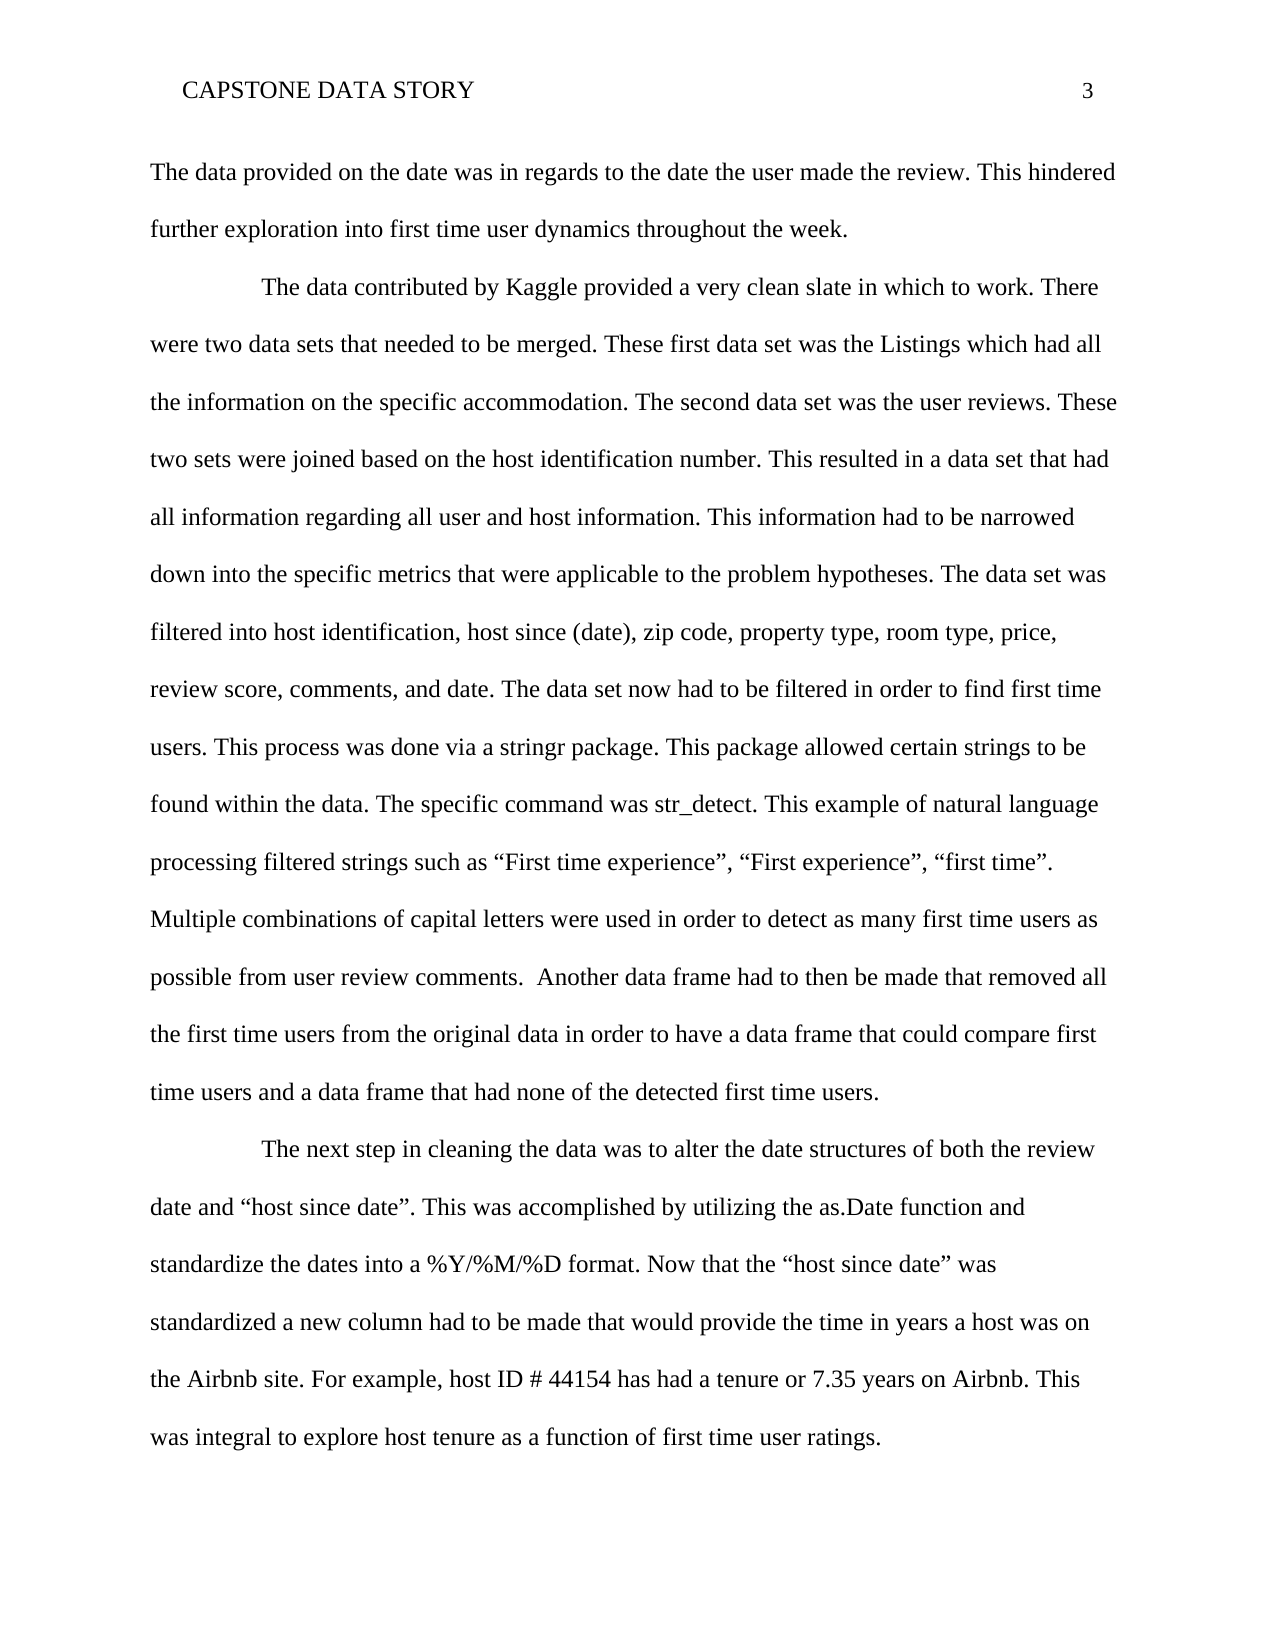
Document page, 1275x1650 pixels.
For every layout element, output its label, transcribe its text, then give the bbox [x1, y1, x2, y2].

text The next step in cleaning the data was to alter the date structures of both the review date and “host since date”. This was accomplished by utilizing the as.Date function and standardize the dates into a %Y/%M/%D format. Now that the “host since date” was standardized a new column had to be made that would provide the time in years a host was on the Airbnb site. For example, host ID # 44154 has had a tenure or 7.35 years on Airbnb. This was integral to explore host tenure as a function of first time user ratings. [150, 1134, 1125, 1451]
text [150, 157, 1125, 243]
text The data contributed by Kaggle provided a very clean slate in which to work. There were two data sets that needed to be merged. These first data set was the Listings which had all the information on the specific accommodation. The second data set was the user reviews. These two sets were joined based on the host identification number. This resulted in a data set that had all information regarding all user and host information. This information had to be narrowed down into the specific metrics that were applicable to the problem hypotheses. The data set was filtered into host identification, host since (date), zip code, property type, room type, price, review score, comments, and date. The data set now had to be filtered in order to find first time users. This process was done via a stringr package. This package allowed certain strings to be found within the data. The specific command was str_detect. This example of natural language processing filtered strings such as “First time experience”, “First experience”, “first time”. Multiple combinations of capital letters were used in order to detect as many first time users as possible from user review comments. Another data frame had to then be made that removed all the first time users from the original data in order to have a data frame that could compare first time users and a data frame that had none of the detected first time users. [150, 272, 1125, 1106]
